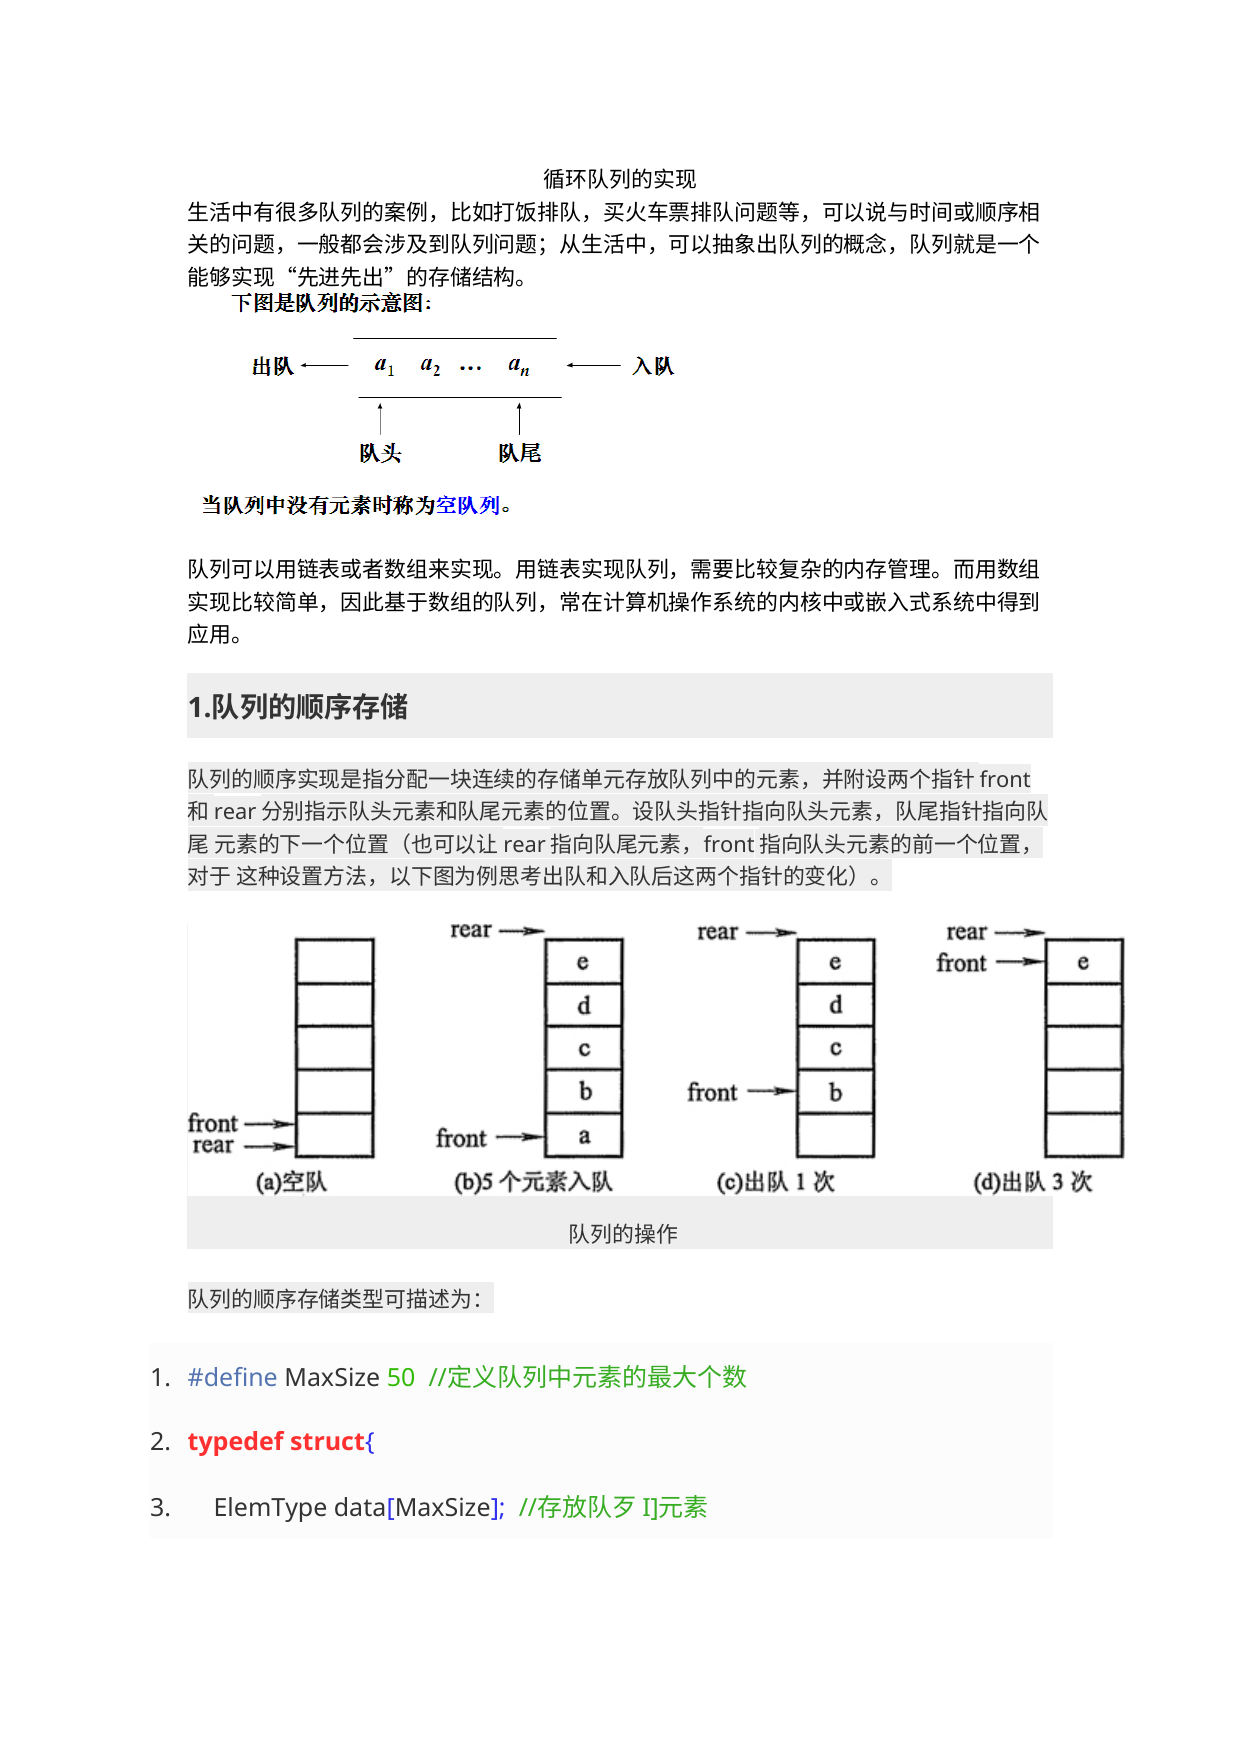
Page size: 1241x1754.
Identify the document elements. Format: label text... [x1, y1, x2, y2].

text 队列的操作 [187, 1196, 1053, 1249]
list #define MaxSize 50 //定义队列中元素的最大个数 [150, 1343, 1053, 1408]
text 循环队列的实现 [187, 162, 1053, 194]
text 生活中有很多队列的案例，比如打饭排队，买火车票排队问题等，可以说与时间或顺序相关的问题，一般都会涉及到队列问题；从生活中，可以抽象出队列的概念，队列就是一个能够实现“先进先出”的存储结构。 [187, 194, 1053, 292]
text 队列的顺序存储类型可描述为： [187, 1249, 1053, 1314]
text 队列可以用链表或者数组来实现。用链表实现队列，需要比较复杂的内存管理。而用数组实现比较简单，因此基于数组的队列，常在计算机操作系统的内核中或嵌入式系统中得到应用。 [187, 552, 1053, 649]
text 1.队列的顺序存储 [187, 673, 1053, 738]
list typedef struct{ [150, 1408, 1053, 1473]
text 队列的顺序实现是指分配一块连续的存储单元存放队列中的元素，并附设两个指针front 和rear分别指示队头元素和队尾元素的位置。设队头指针指向队头元素，队尾指针指向队尾 元素的下一个位置（也可以让rear指向队尾元素，front指向队头元素的前一个位置，对于 这种设置方法，以下图为例思考出队和入队后这两个指针的变化）。 [187, 761, 1053, 923]
list ElemType data[MaxSize]; //存放队歹I]元素 [150, 1473, 1053, 1538]
picture [187, 292, 692, 519]
picture [187, 923, 1126, 1196]
